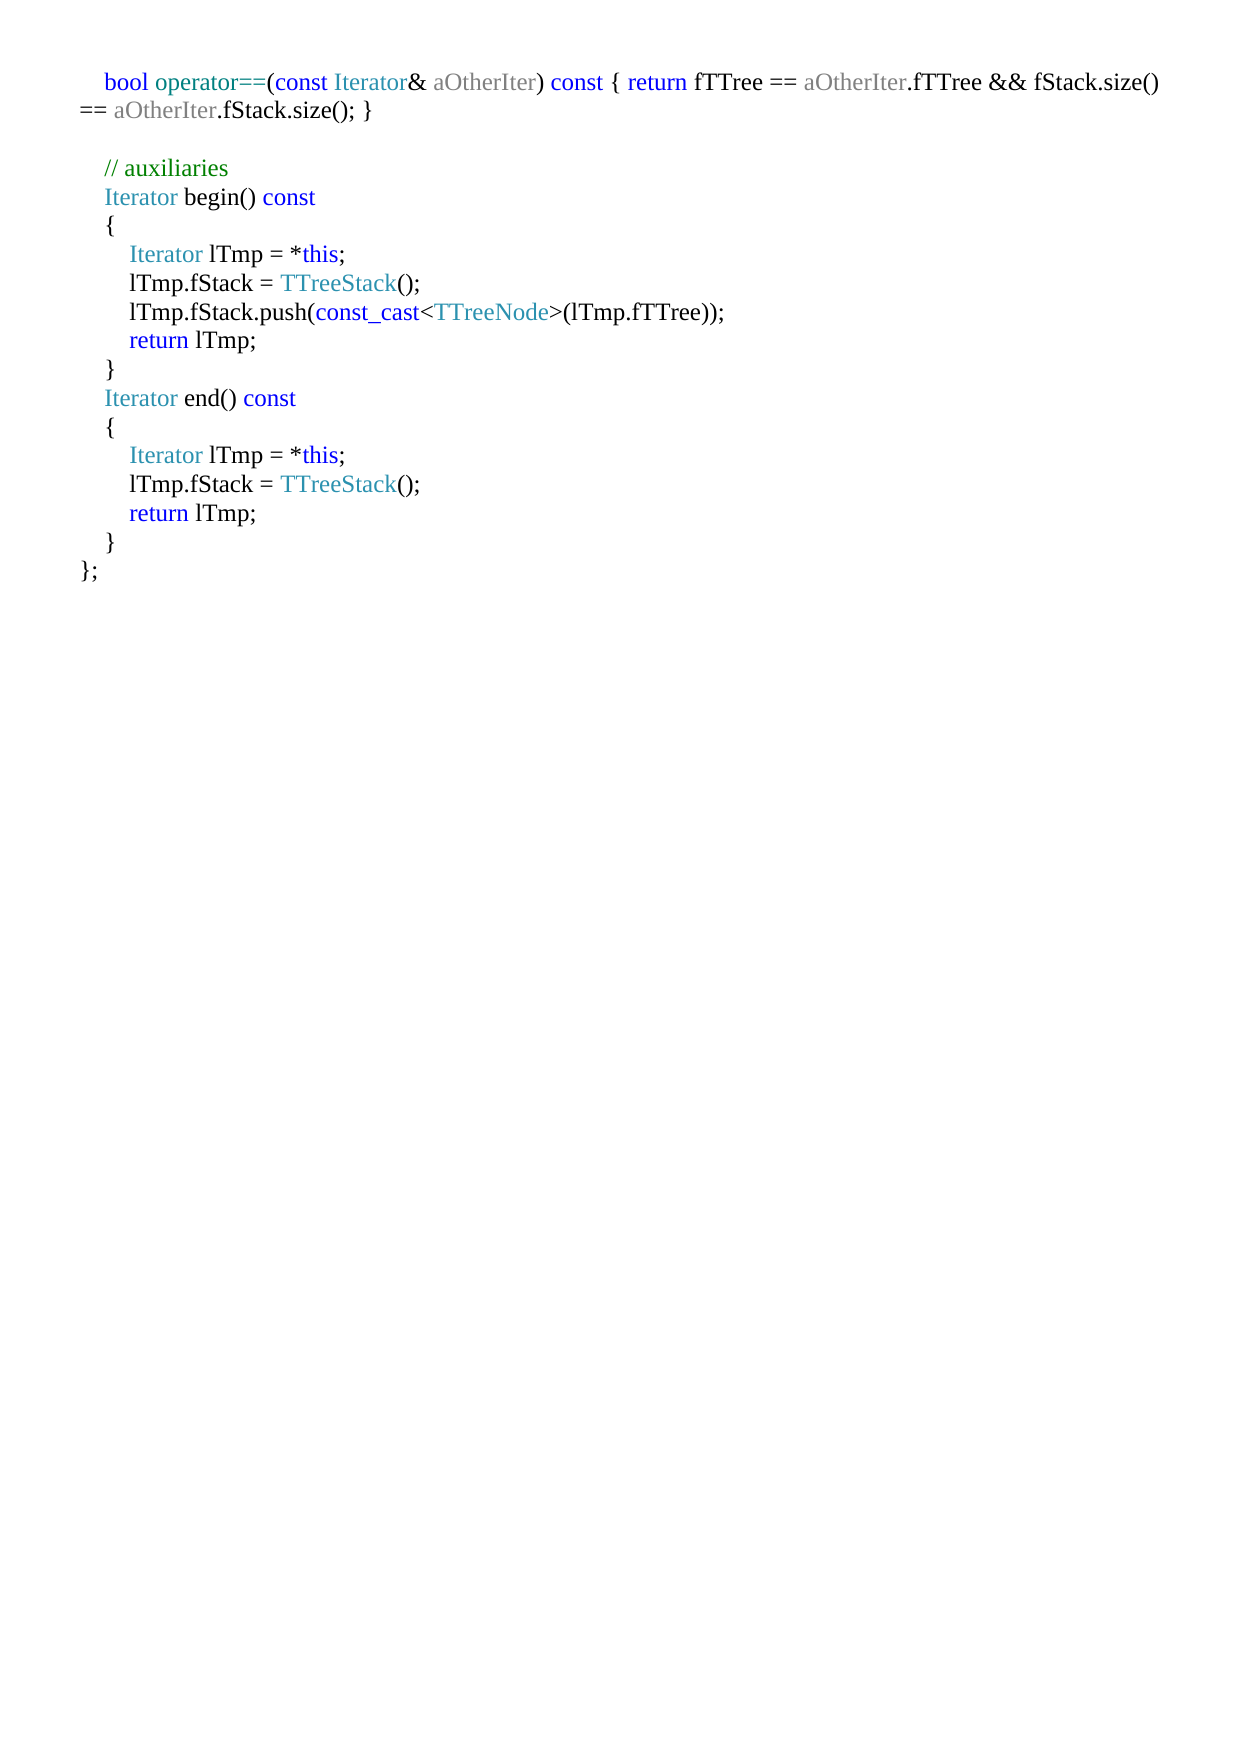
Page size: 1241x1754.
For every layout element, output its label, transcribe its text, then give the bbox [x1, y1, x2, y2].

text bool operator==(const Iterator& aOtherIter) const { return fTTree == aOtherIter.fTTree && fStack.size() == aOtherIter.fStack.size(); } [79, 67, 1165, 124]
text Iterator begin() const [79, 182, 1165, 210]
text return lTmp; [79, 325, 1165, 354]
text // auxiliaries [79, 153, 1165, 182]
text } [79, 354, 1165, 383]
text Iterator end() const [79, 383, 1165, 412]
text return lTmp; [79, 498, 1165, 527]
text { [79, 210, 1165, 239]
text { [79, 412, 1165, 440]
text lTmp.fStack = TTreeStack(); [79, 469, 1165, 498]
text }; [79, 555, 1121, 584]
text lTmp.fStack = TTreeStack(); [79, 268, 1165, 297]
text Iterator lTmp = *this; [79, 440, 1165, 469]
text lTmp.fStack.push(const_cast<TTreeNode>(lTmp.fTTree)); [79, 297, 1165, 325]
text Iterator lTmp = *this; [79, 239, 1165, 268]
text } [79, 527, 1165, 555]
